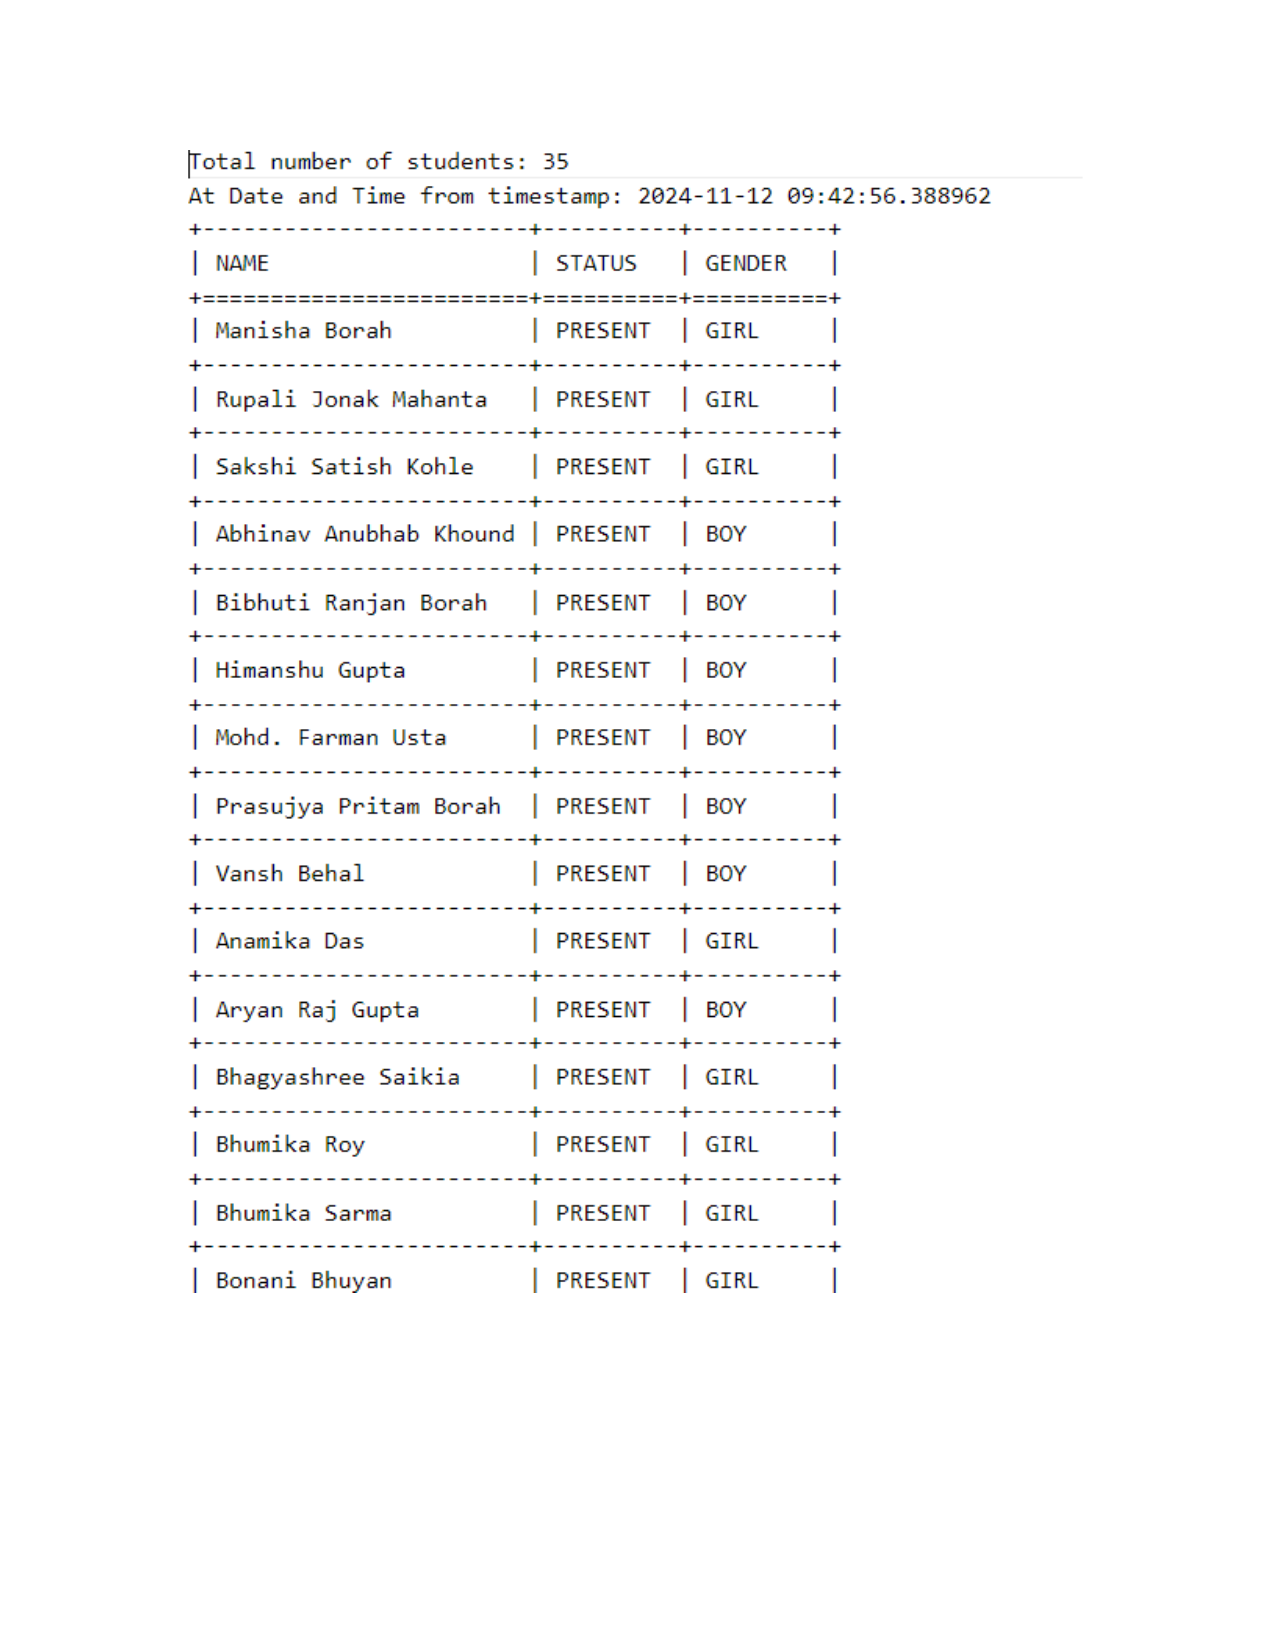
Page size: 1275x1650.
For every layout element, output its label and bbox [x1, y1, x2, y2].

picture [187, 150, 1083, 1293]
